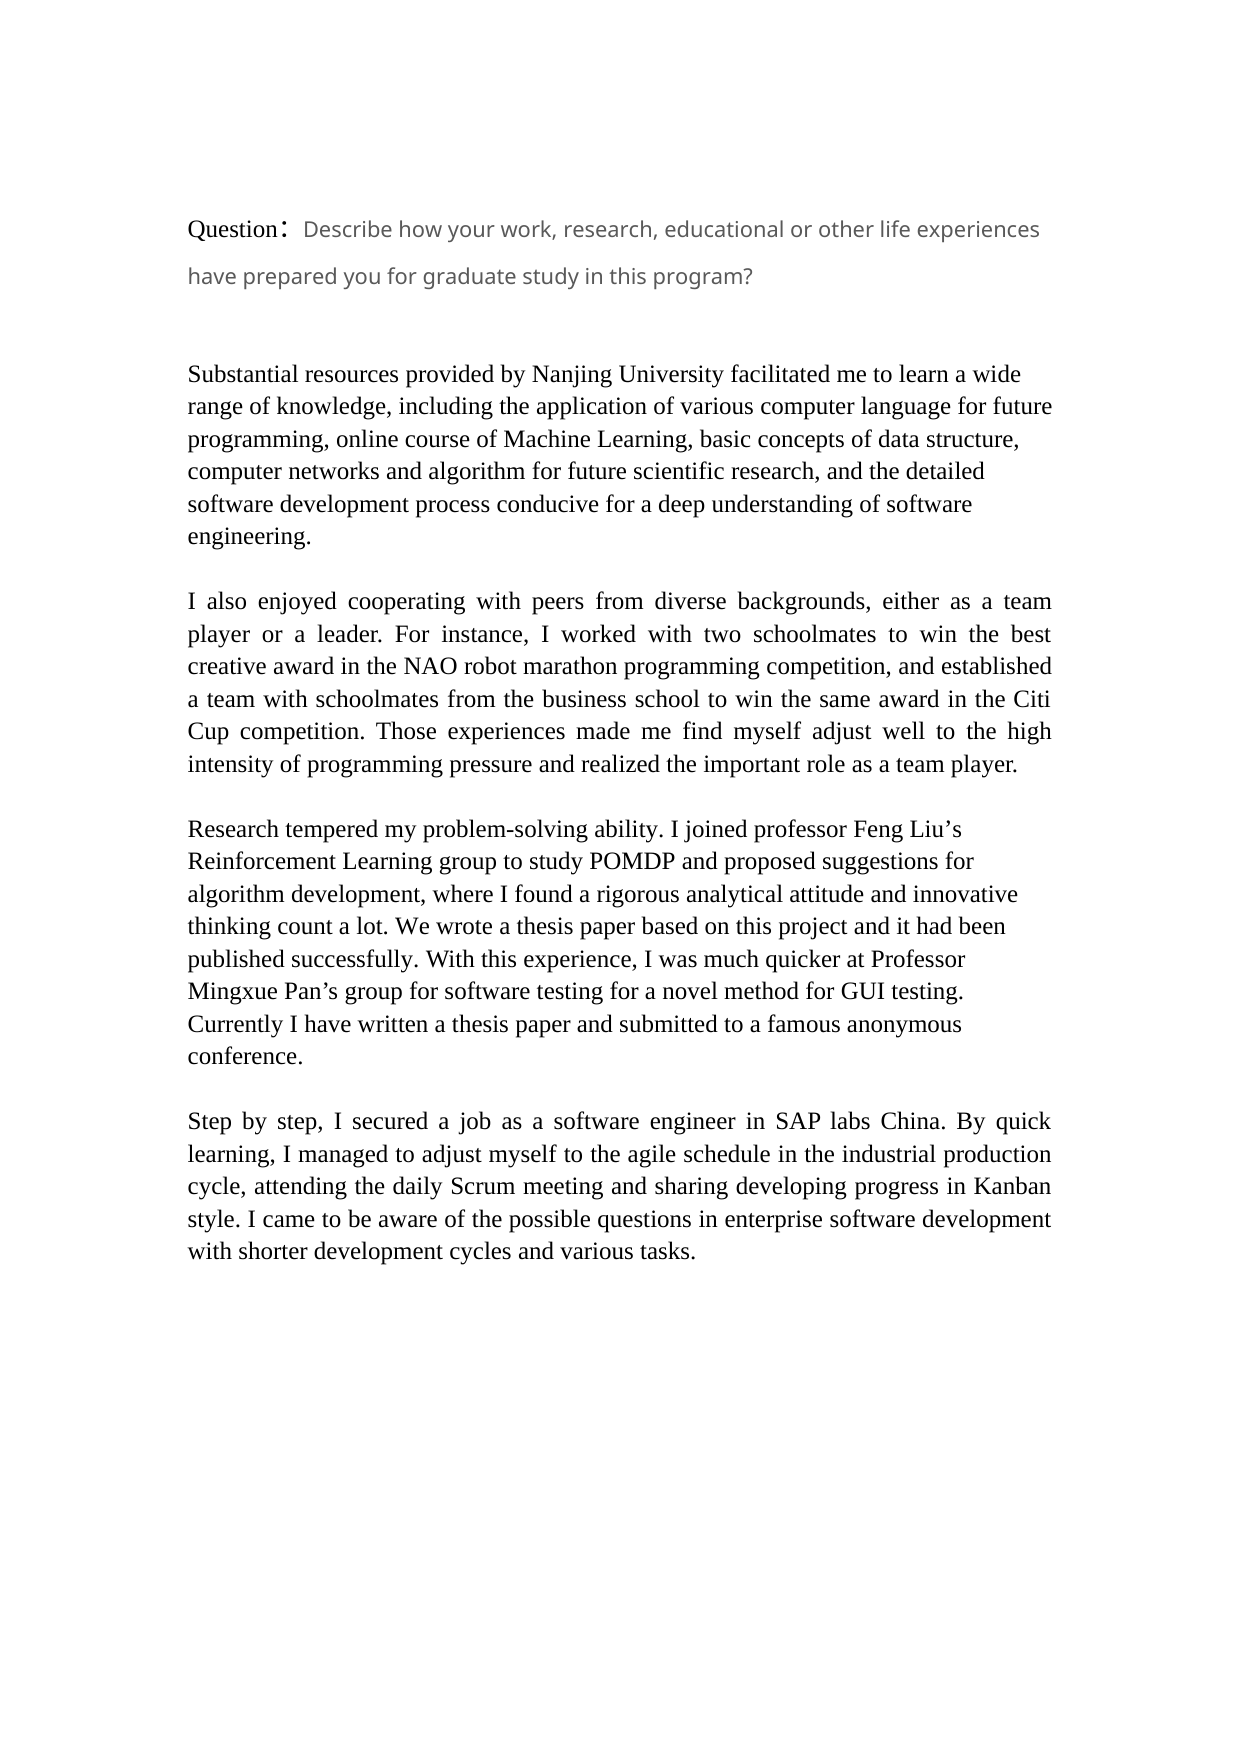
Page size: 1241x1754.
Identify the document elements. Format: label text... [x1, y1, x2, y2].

text Question：Describe how your work, research, educational or other life experiences have prepared you for graduate study in this program? [187, 194, 1053, 292]
text Step by step, I secured a job as a software engineer in SAP labs China. By quick learning, I managed to adjust myself to the agile schedule in the industrial production cycle, attending the daily Scrum meeting and sharing developing progress in Kanban style. I came to be aware of the possible questions in enterprise software development with shorter development cycles and various tasks. [187, 1104, 1053, 1267]
text I also enjoyed cooperating with peers from diverse backgrounds, either as a team player or a leader. For instance, I worked with two schoolmates to win the best creative award in the NAO robot marathon programming competition, and established a team with schoolmates from the business school to win the same award in the Citi Cup competition. Those experiences made me find myself adjust well to the high intensity of programming pressure and realized the important role as a team player. [187, 584, 1053, 779]
text Research tempered my problem-solving ability. I joined professor Feng Liu’s Reinforcement Learning group to study POMDP and proposed suggestions for algorithm development, where I found a rigorous analytical attitude and innovative thinking count a lot. We wrote a thesis paper based on this project and it had been published successfully. With this experience, I was much quicker at Professor Mingxue Pan’s group for software testing for a novel method for GUI testing. Currently I have written a thesis paper and submitted to a famous anonymous conference. [187, 812, 1053, 1072]
text Substantial resources provided by Nanjing University facilitated me to learn a wide range of knowledge, including the application of various computer language for future programming, online course of Machine Learning, basic concepts of data structure, computer networks and algorithm for future scientific research, and the detailed software development process conducive for a deep understanding of software engineering. [187, 357, 1053, 552]
